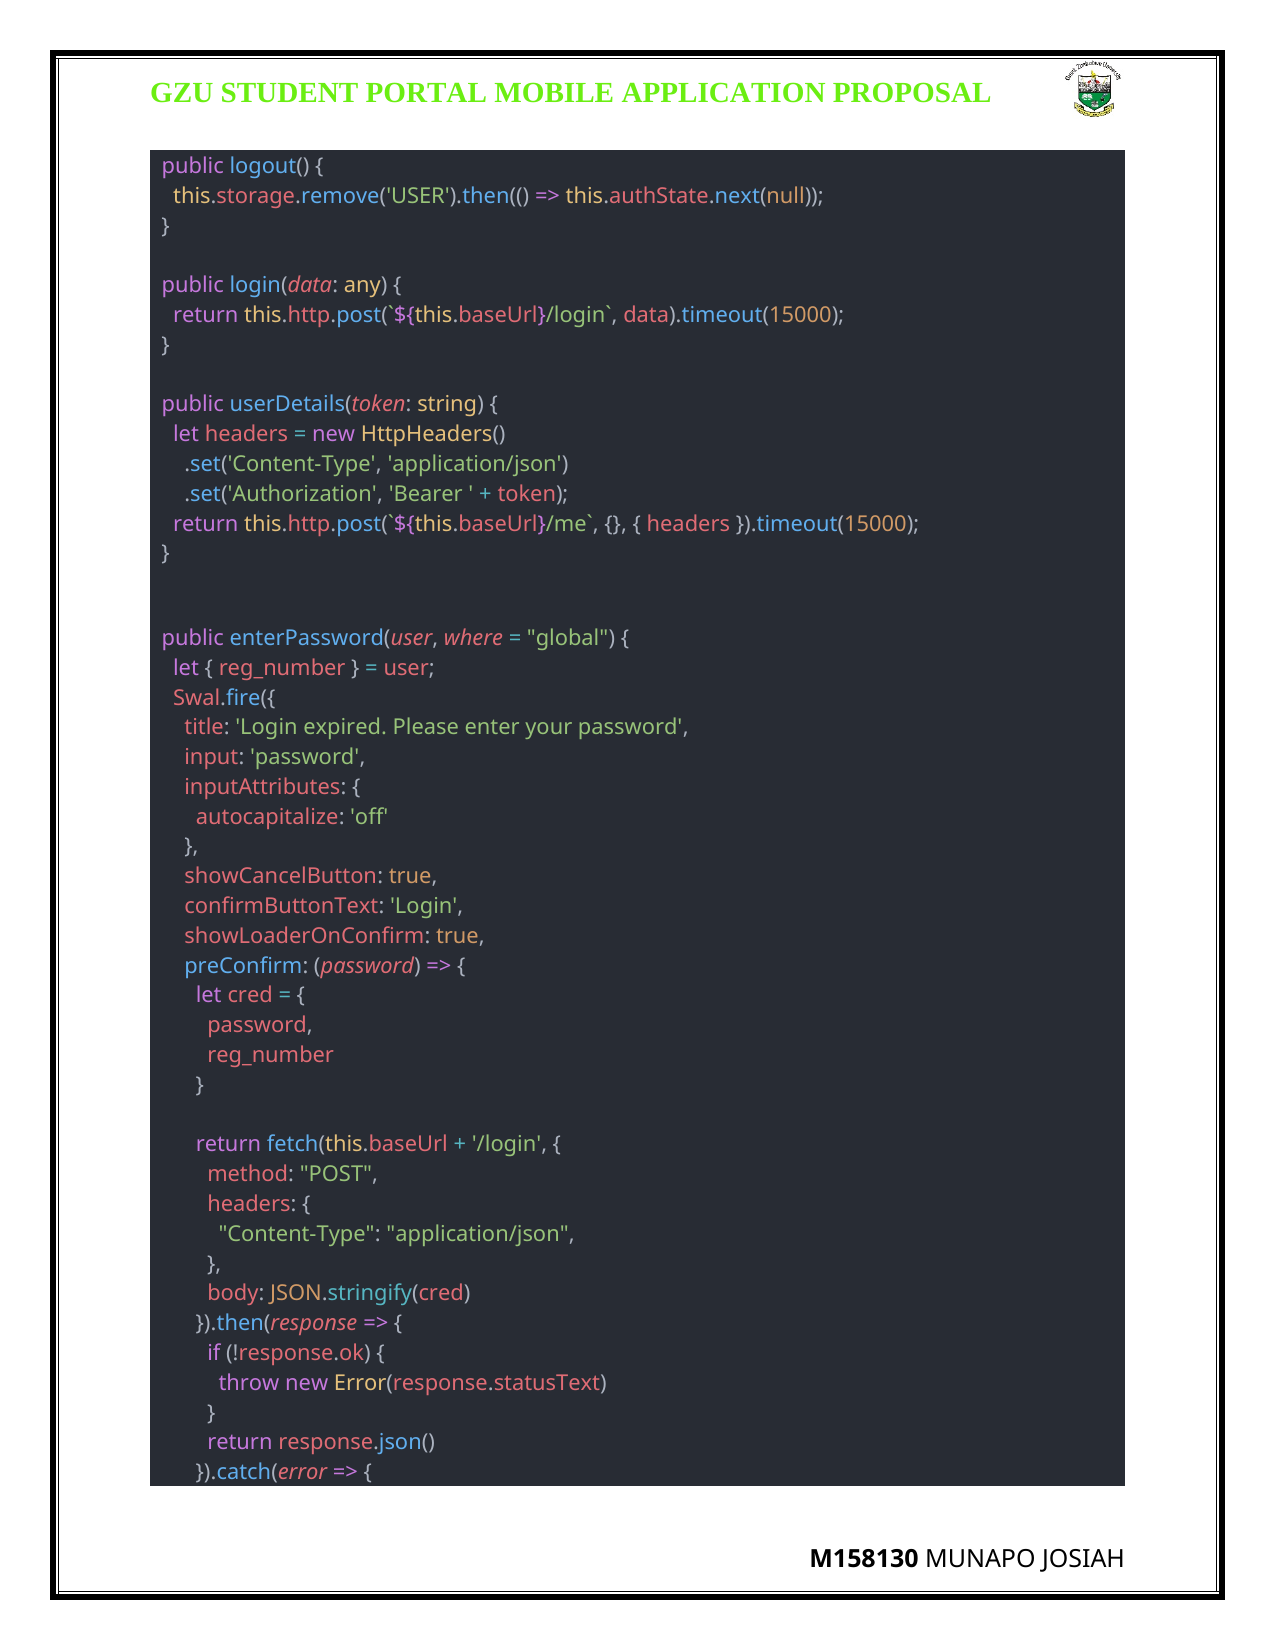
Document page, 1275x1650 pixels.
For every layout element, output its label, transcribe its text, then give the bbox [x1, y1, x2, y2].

text public enterPassword(user, where = "global") { [150, 622, 1125, 652]
text showLoaderOnConfirm: true, [150, 920, 1125, 949]
text title: 'Login expired. Please enter your password', [150, 711, 1125, 741]
text preConfirm: (password) => { [150, 949, 1125, 979]
text }, [150, 830, 1125, 860]
text headers: { [150, 1188, 1125, 1218]
text public userDetails(token: string) { [150, 388, 1125, 418]
text .set('Authorization', 'Bearer ' + token); [150, 478, 1125, 507]
text inputAttributes: { [150, 771, 1125, 801]
text let { reg_number } = user; [150, 652, 1125, 681]
text let headers = new HttpHeaders() [150, 418, 1125, 448]
text if (!response.ok) { [150, 1337, 1125, 1367]
text public login(data: any) { [150, 269, 1125, 299]
text autocapitalize: 'off' [150, 801, 1125, 830]
text }).then(response => { [150, 1307, 1125, 1337]
text } [150, 1069, 1125, 1098]
text .set('Content-Type', 'application/json') [150, 448, 1125, 478]
text return this.http.post(`${this.baseUrl}/login`, data).timeout(15000); [150, 299, 1125, 329]
text showCancelButton: true, [150, 860, 1125, 890]
text public logout() { [150, 150, 1125, 180]
text return fetch(this.baseUrl + '/login', { [150, 1128, 1125, 1158]
text throw new Error(response.statusText) [150, 1367, 1125, 1396]
text method: "POST", [150, 1158, 1125, 1188]
text } [150, 537, 1125, 567]
text input: 'password', [150, 741, 1125, 771]
text } [150, 329, 1125, 358]
text password, [150, 1009, 1125, 1039]
text body: JSON.stringify(cred) [150, 1277, 1125, 1307]
text } [150, 1396, 1125, 1426]
text reg_number [150, 1039, 1125, 1069]
text let cred = { [150, 979, 1125, 1009]
picture [1062, 59, 1124, 119]
text }).catch(error => { [150, 1456, 1125, 1486]
text "Content-Type": "application/json", [150, 1218, 1125, 1247]
text this.storage.remove('USER').then(() => this.authState.next(null)); [150, 180, 1125, 209]
text Swal.fire({ [150, 681, 1125, 711]
text return response.json() [150, 1426, 1125, 1456]
text }, [150, 1247, 1125, 1277]
text } [150, 209, 1125, 239]
text return this.http.post(`${this.baseUrl}/me`, {}, { headers }).timeout(15000); [150, 507, 1125, 537]
text confirmButtonText: 'Login', [150, 890, 1125, 920]
